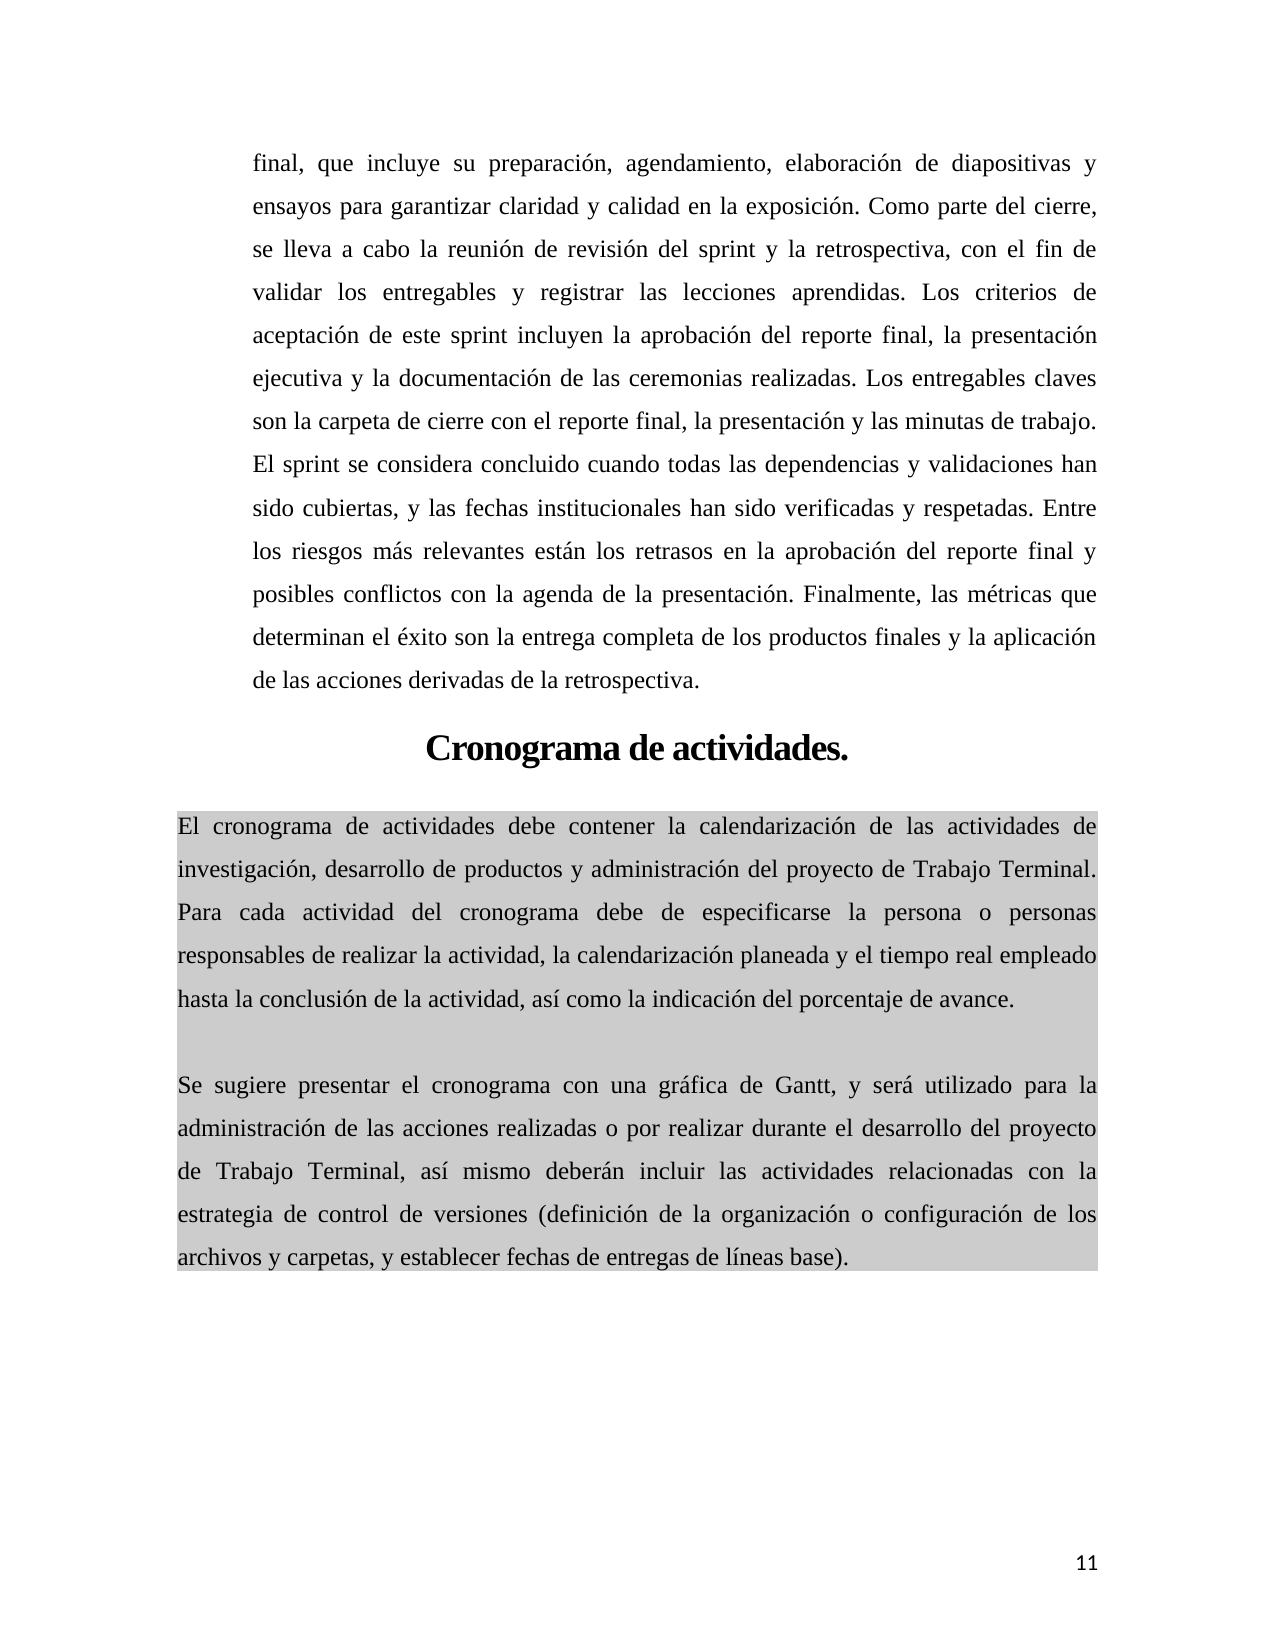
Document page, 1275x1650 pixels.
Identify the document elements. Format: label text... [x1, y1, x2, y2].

text El cronograma de actividades debe contener la calendarización de las actividades de investigación, desarrollo de productos y administración del proyecto de Trabajo Terminal. Para cada actividad del cronograma debe de especificarse la persona o personas responsables de realizar la actividad, la calendarización planeada y el tiempo real empleado hasta la conclusión de la actividad, así como la indicación del porcentaje de avance. [177, 811, 1098, 1012]
title Cronograma de actividades. [177, 725, 1098, 768]
